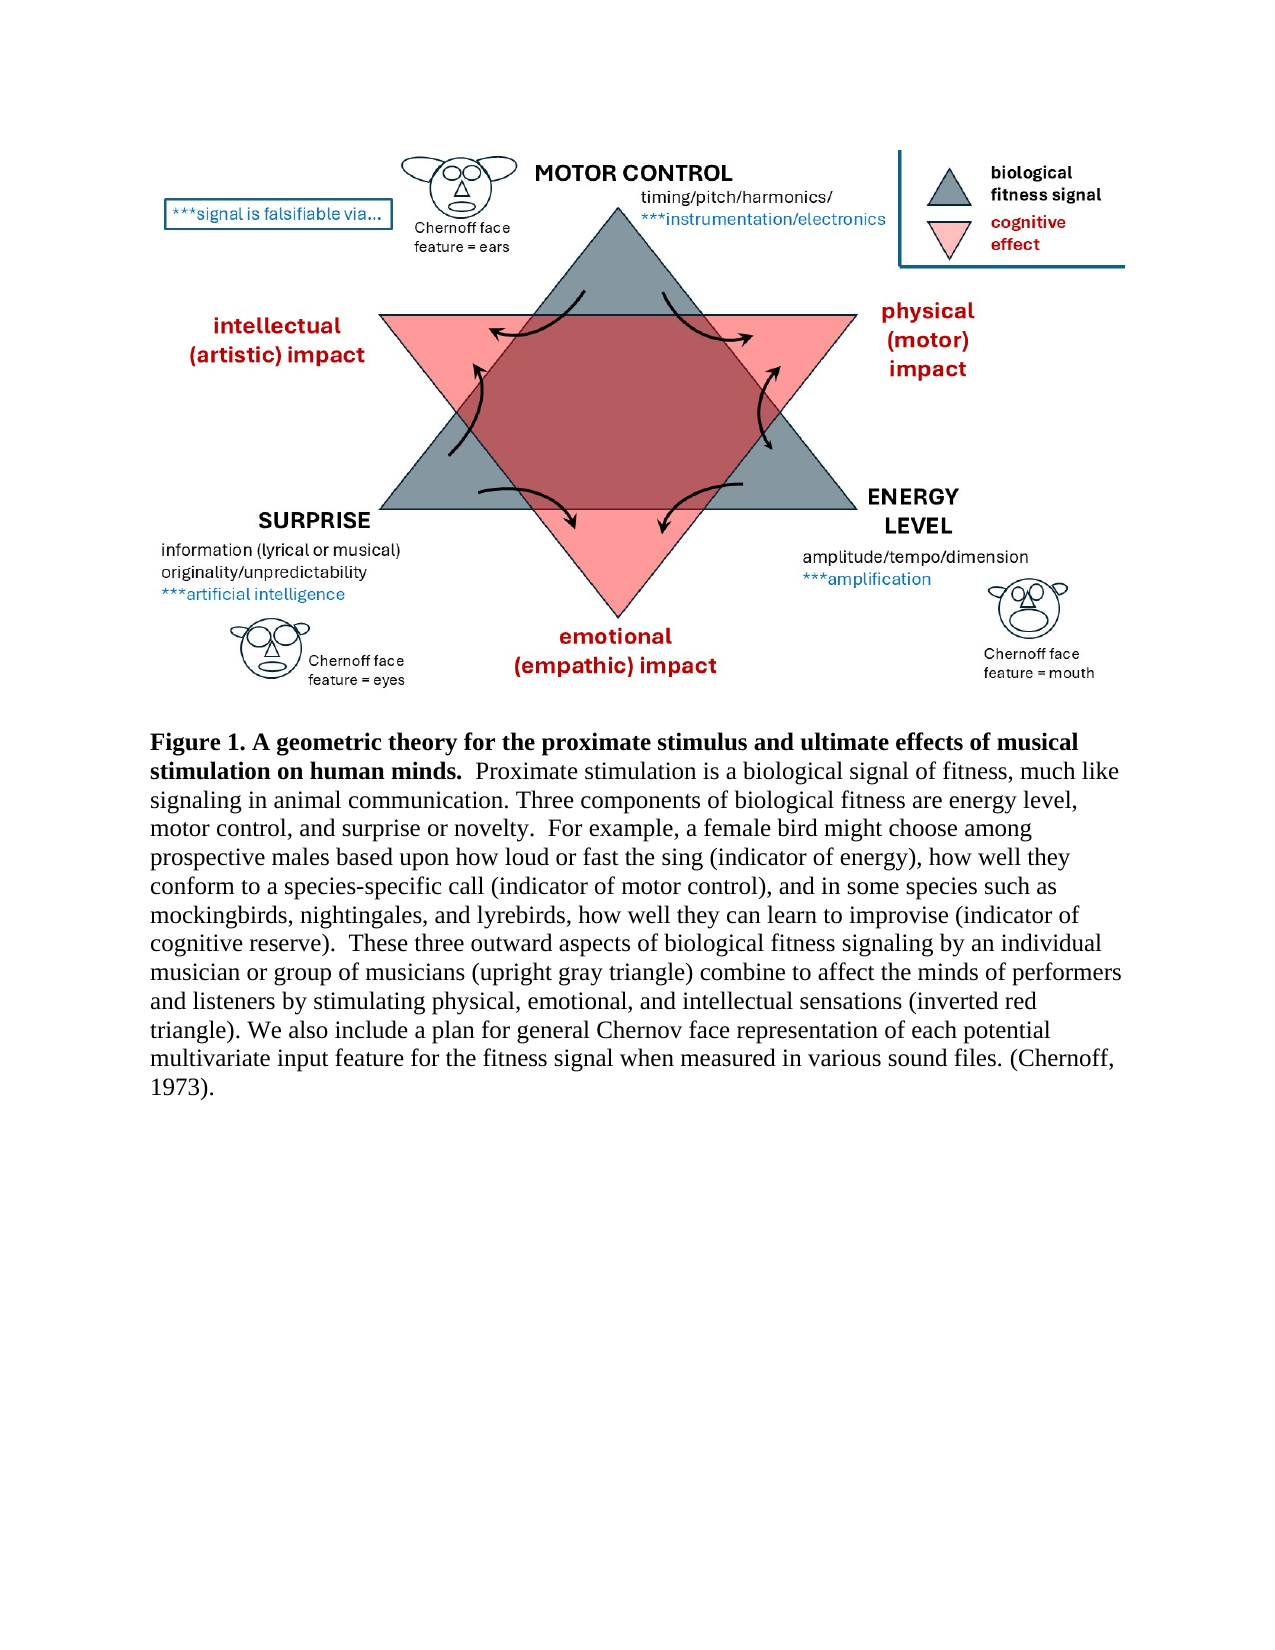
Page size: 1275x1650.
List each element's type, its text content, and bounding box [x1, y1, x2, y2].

text Figure 1. A geometric theory for the proximate stimulus and ultimate effects of musical stimulation on human minds. Proximate stimulation is a biological signal of fitness, much like signaling in animal communication. Three components of biological fitness are energy level, motor control, and surprise or novelty. For example, a female bird might choose among prospective males based upon how loud or fast the sing (indicator of energy), how well they conform to a species-specific call (indicator of motor control), and in some species such as mockingbirds, nightingales, and lyrebirds, how well they can learn to improvise (indicator of cognitive reserve). These three outward aspects of biological fitness signaling by an individual musician or group of musicians (upright gray triangle) combine to affect the minds of performers and listeners by stimulating physical, emotional, and intellectual sensations (inverted red triangle). We also include a plan for general Chernov face representation of each potential multivariate input feature for the fitness signal when measured in various sound files. (Chernoff, 1973). [150, 727, 1125, 1101]
picture [150, 150, 1125, 699]
